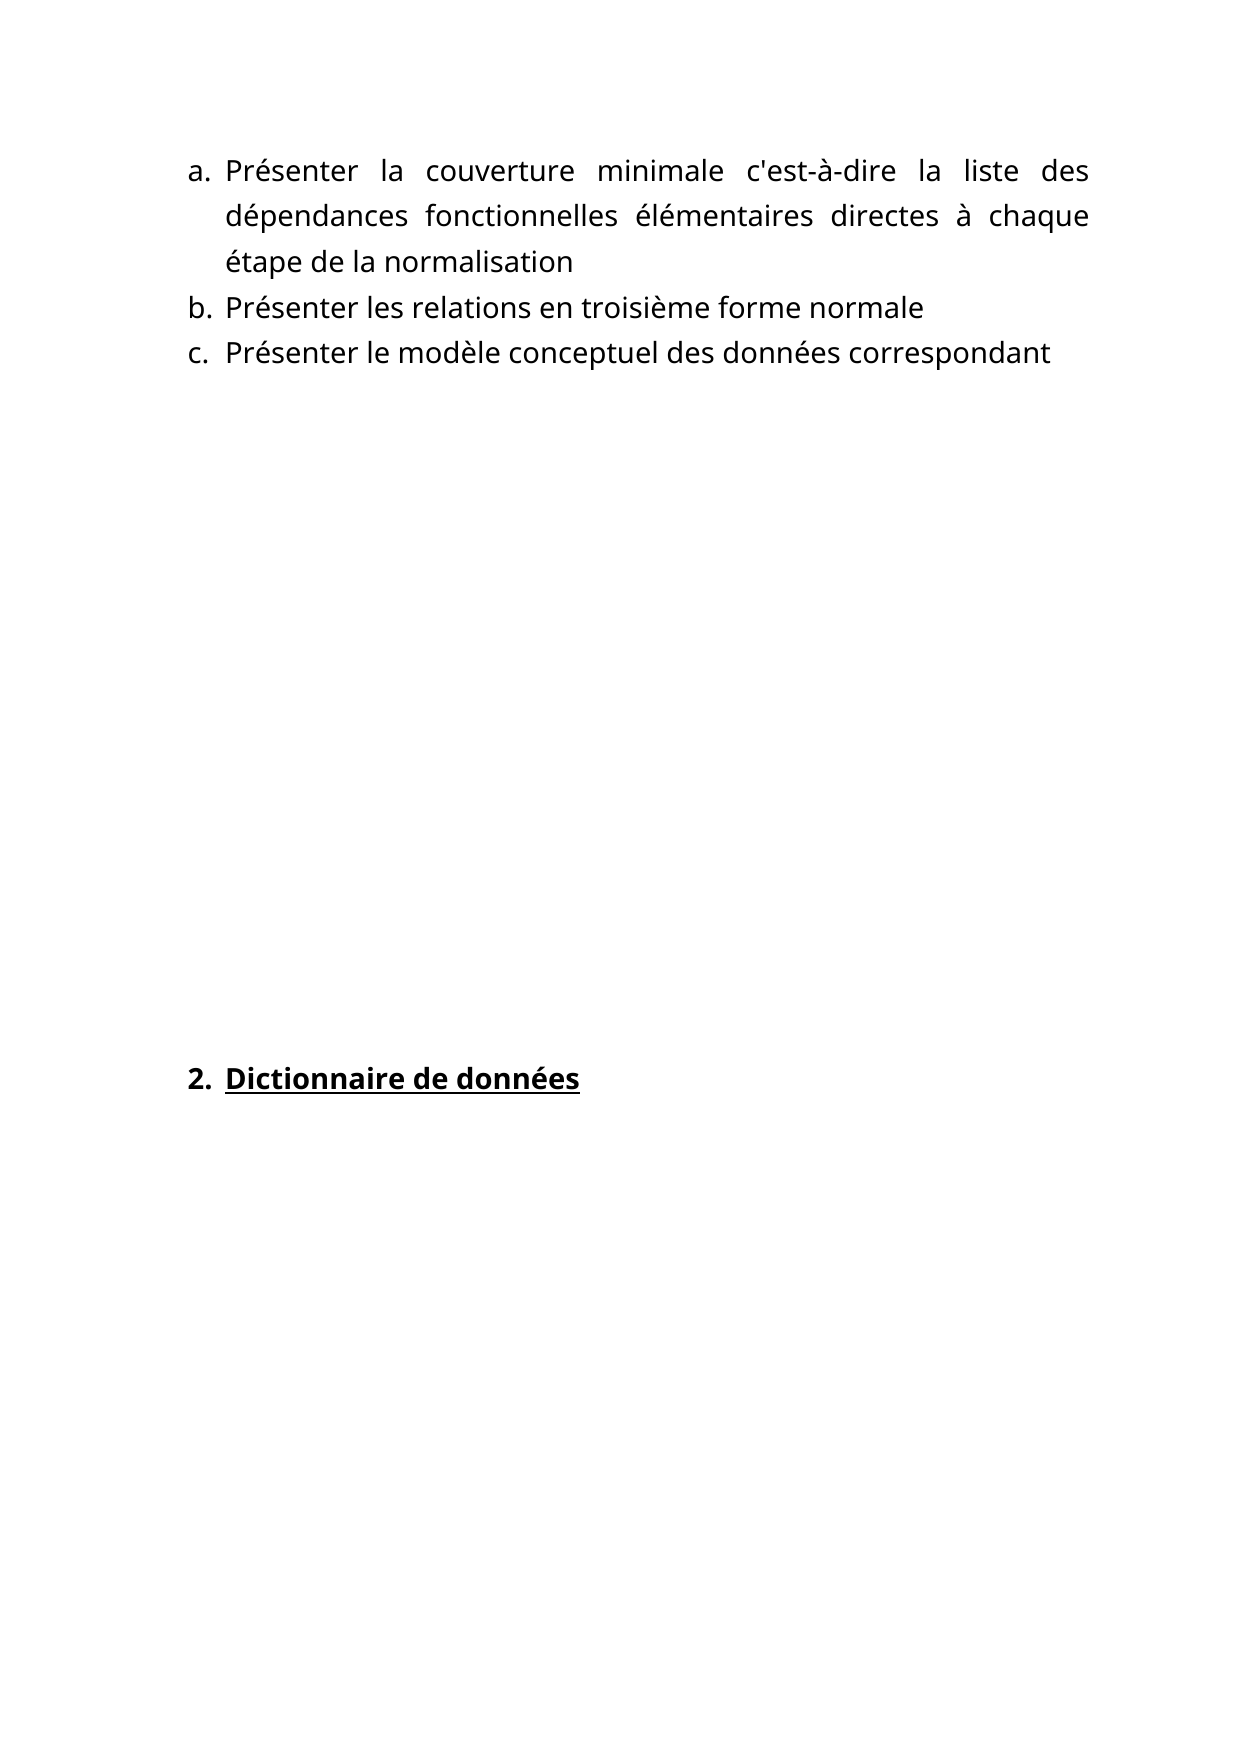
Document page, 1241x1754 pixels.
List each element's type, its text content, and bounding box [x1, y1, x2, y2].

list Présenter les relations en troisième forme normale [187, 287, 1090, 327]
subtitle Dictionnaire de données [187, 1058, 1090, 1098]
list Présenter la couverture minimale c'est-à-dire la liste des dépendances fonctionnelles élémentaires directes à chaque étape de la normalisation [187, 150, 1090, 281]
list Présenter le modèle conceptuel des données correspondant [187, 332, 1090, 372]
